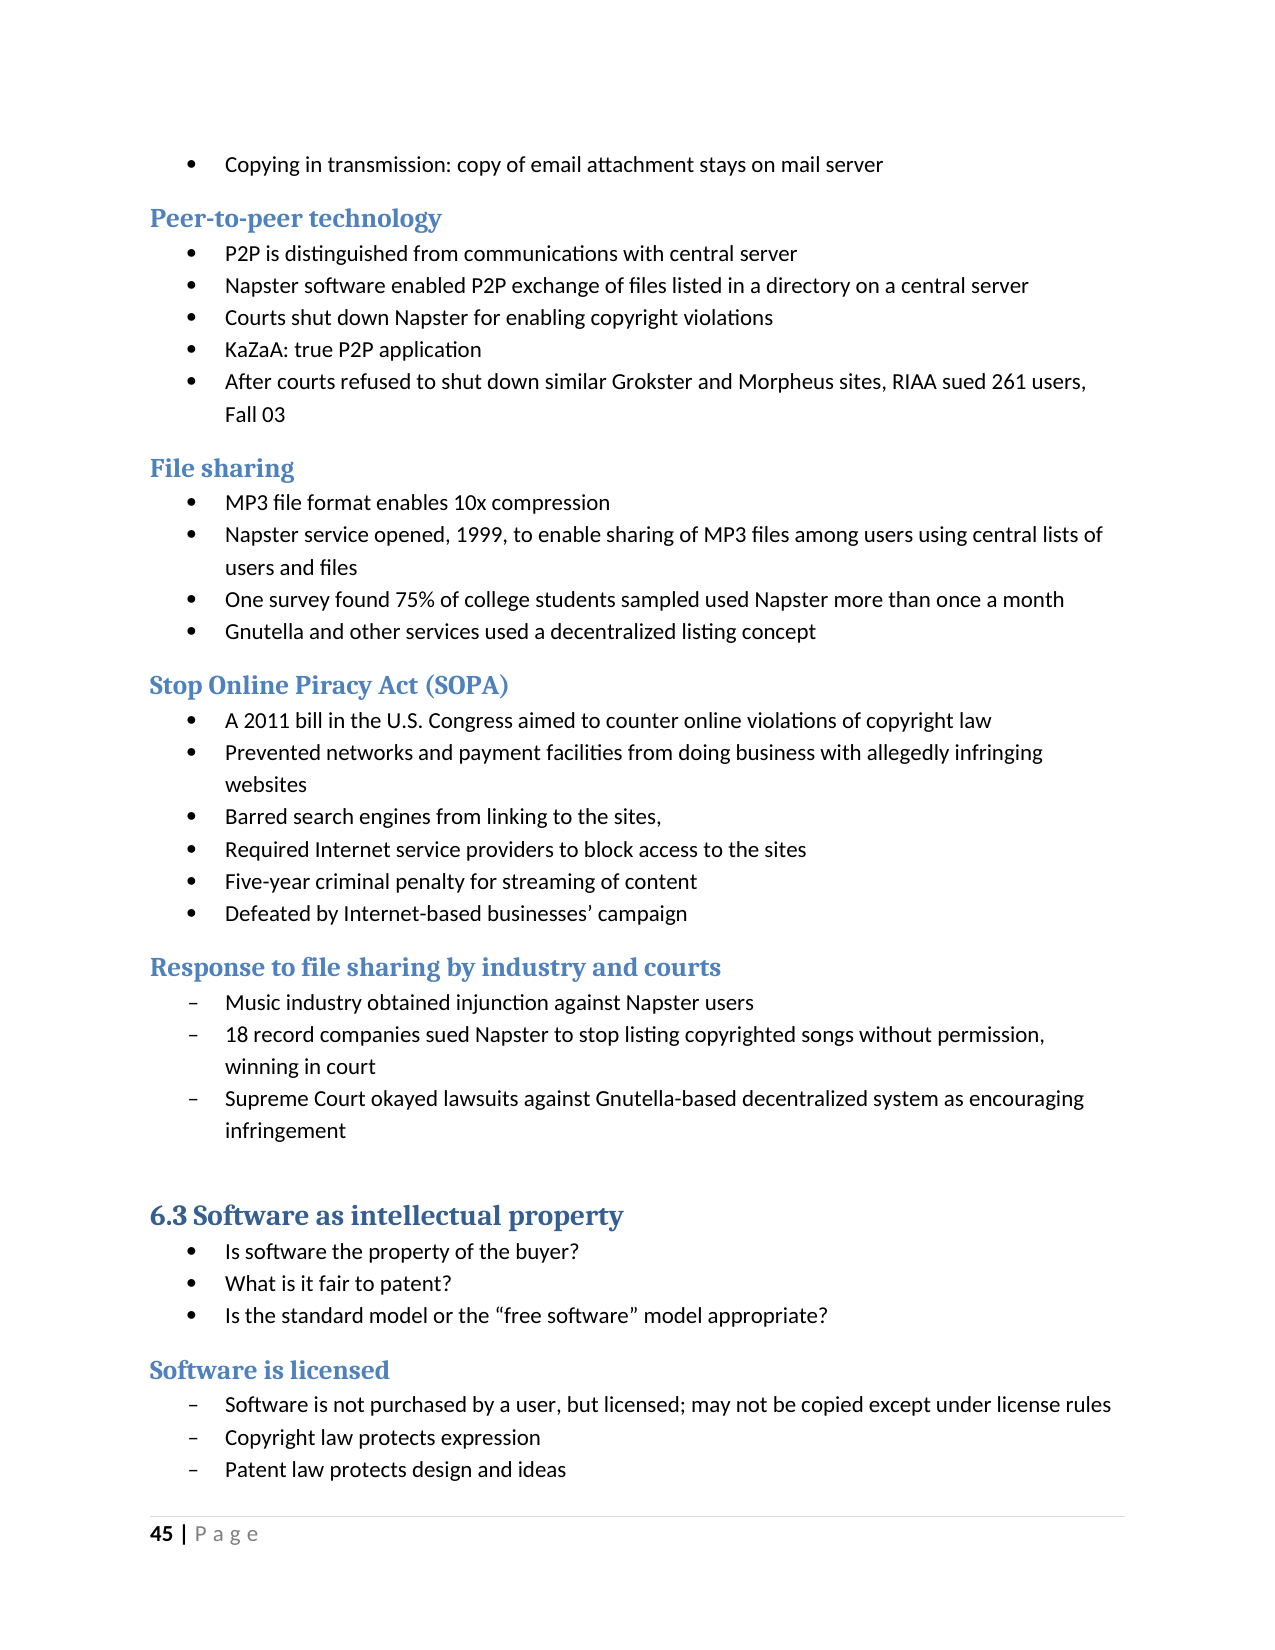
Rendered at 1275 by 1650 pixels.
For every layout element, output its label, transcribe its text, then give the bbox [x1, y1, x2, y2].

subtitle Stop Online Piracy Act (SOPA) [150, 670, 1125, 701]
list P2P is distinguished from communications with central server [187, 239, 1125, 267]
list Courts shut down Napster for enabling copyright violations [187, 303, 1125, 331]
list One survey found 75% of college students sampled used Napster more than once a month [187, 585, 1125, 613]
list What is it fair to patent? [187, 1269, 1125, 1297]
list Barred search engines from linking to the sites, [187, 802, 1125, 831]
list MP3 file format enables 10x compression [187, 488, 1125, 516]
list Copying in transmission: copy of email attachment stays on mail server [187, 150, 1125, 178]
list Five-year criminal penalty for streaming of content [187, 867, 1125, 895]
subtitle File sharing [150, 453, 1125, 484]
list Napster software enabled P2P exchange of files listed in a directory on a central server [187, 271, 1125, 299]
list After courts refused to shut down similar Grokster and Morpheus sites, RIAA sued 261 users, Fall 03 [187, 367, 1125, 428]
list Defeated by Internet-based businesses’ campaign [187, 899, 1125, 927]
list Napster service opened, 1999, to enable sharing of MP3 files among users using central lists of users and files [187, 521, 1125, 581]
list Is software the property of the buyer? [187, 1237, 1125, 1265]
list KaZaA: true P2P application [187, 335, 1125, 363]
list Music industry obtained injunction against Napster users [187, 988, 1125, 1016]
list Patent law protects design and ideas [187, 1455, 1125, 1483]
list Copyright law protects expression [187, 1423, 1125, 1451]
list Supreme Court okayed lawsuits against Gnutella-based decentralized system as encouraging infringement [187, 1084, 1125, 1144]
list Prevented networks and payment facilities from doing business with allegedly infringing websites [187, 738, 1125, 798]
list Required Internet service providers to block access to the sites [187, 835, 1125, 863]
list Gnutella and other services used a decentralized listing concept [187, 617, 1125, 645]
list Software is not purchased by a user, but licensed; may not be copied except under license rules [187, 1390, 1125, 1418]
list Is the standard model or the “free software” model appropriate? [187, 1302, 1125, 1330]
subtitle Response to file sharing by industry and courts [150, 952, 1125, 983]
list 18 record companies sued Napster to stop listing copyrighted songs without permission, winning in court [187, 1020, 1125, 1080]
subtitle Software is licensed [150, 1355, 1125, 1386]
subtitle 6.3 Software as intellectual property [150, 1199, 1125, 1232]
subtitle Peer-to-peer technology [150, 203, 1125, 234]
list A 2011 bill in the U.S. Congress aimed to counter online violations of copyright law [187, 706, 1125, 734]
